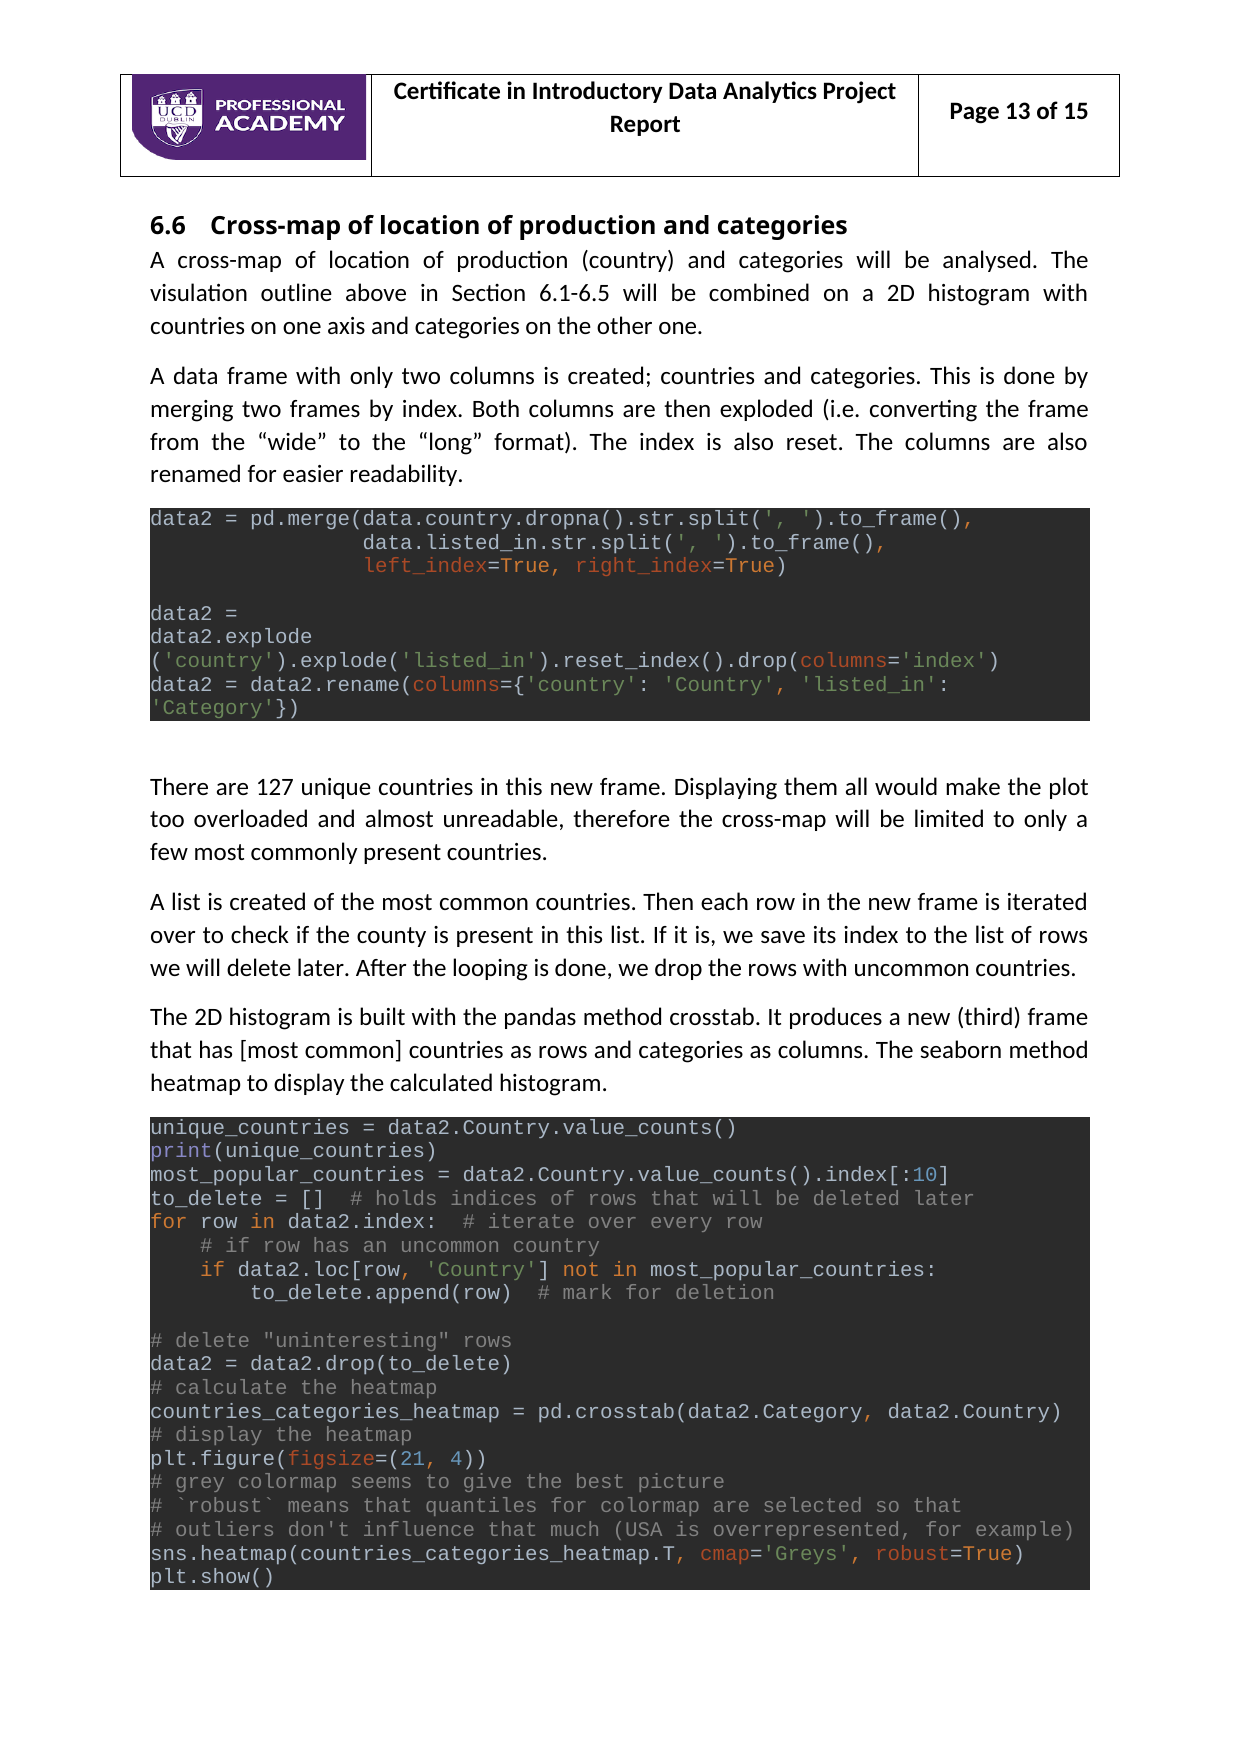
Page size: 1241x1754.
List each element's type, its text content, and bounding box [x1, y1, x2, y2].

subtitle Cross-map of location of production and categories [150, 208, 1090, 242]
text data2 = pd.merge(data.country.dropna().str.split(', ').to_frame(), data.listed_in.str.split(', ').to_frame(), left_index=True, right_index=True) data2 = data2.explode('country').explode('listed_in').reset_index().drop(columns='index') data2 = data2.rename(columns={'country': 'Country', 'listed_in': 'Category'}) [150, 508, 1090, 721]
text unique_countries = data2.Country.value_counts() print(unique_countries) most_popular_countries = data2.Country.value_counts().index[:10] to_delete = [] # holds indices of rows that will be deleted later for row in data2.index: # iterate over every row # if row has an uncommon country if data2.loc[row, 'Country'] not in most_popular_countries: to_delete.append(row) # mark for deletion # delete "uninteresting" rows data2 = data2.drop(to_delete) # calculate the heatmap countries_categories_heatmap = pd.crosstab(data2.Category, data2.Country) # display the heatmap plt.figure(figsize=(21, 4)) # grey colormap seems to give the best picture # `robust` means that quantiles for colormap are selected so that # outliers don't influence that much (USA is overrepresented, for example) sns.heatmap(countries_categories_heatmap.T, cmap='Greys', robust=True) plt.show() [150, 1117, 1090, 1590]
text A cross-map of location of production (country) and categories will be analysed. The visulation outline above in Section 6.1-6.5 will be combined on a 2D histogram with countries on one axis and categories on the other one. [150, 244, 1090, 341]
text There are 127 unique countries in this new frame. Displaying them all would make the plot too overloaded and almost unreadable, therefore the cross-map will be limited to only a few most commonly present countries. [150, 771, 1090, 867]
text A list is created of the most common countries. Then each row in the new frame is iterated over to check if the county is present in this list. If it is, we save its index to the list of rows we will delete later. After the looping is done, we drop the rows with uncommon countries. [150, 886, 1090, 982]
text The 2D histogram is built with the pandas method crosstab. It produces a new (third) frame that has [most common] countries as rows and categories as columns. The seaborn method heatmap to display the calculated histogram. [150, 1001, 1090, 1098]
text A data frame with only two columns is created; countries and categories. This is done by merging two frames by index. Both columns are then exploded (i.e. converting the frame from the “wide” to the “long” format). The index is also reset. The columns are also renamed for easier readability. [150, 360, 1090, 489]
picture [132, 74, 367, 160]
